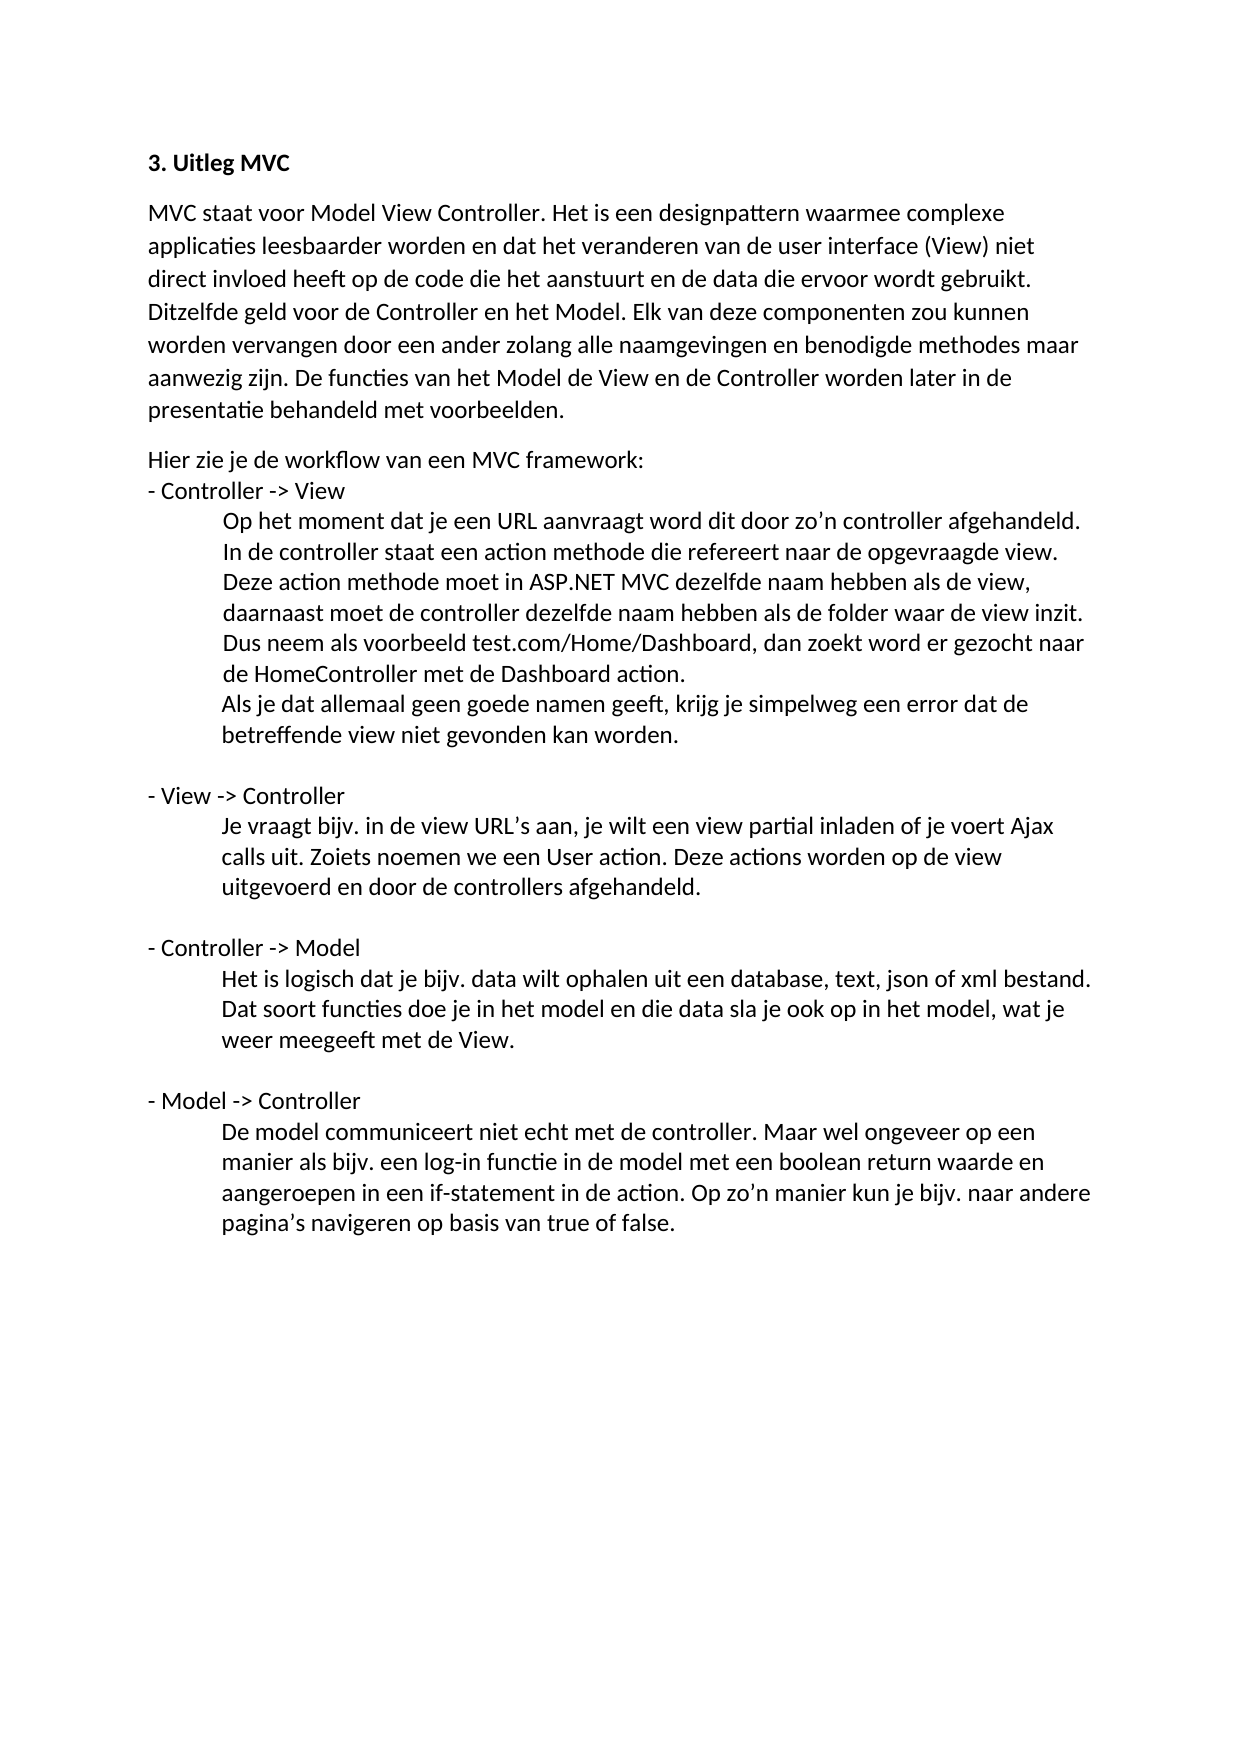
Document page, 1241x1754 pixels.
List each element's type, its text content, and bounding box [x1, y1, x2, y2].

text Het is logisch dat je bijv. data wilt ophalen uit een database, text, json of xml bestand. Dat soort functies doe je in het model en die data sla je ook op in het model, wat je weer meegeeft met de View. [221, 963, 1093, 1055]
text De model communiceert niet echt met de controller. Maar wel ongeveer op een manier als bijv. een log-in functie in de model met een boolean return waarde en aangeroepen in een if-statement in de action. Op zo’n manier kun je bijv. naar andere pagina’s navigeren op basis van true of false. [221, 1116, 1093, 1238]
text - View -> Controller [148, 749, 1093, 811]
text Je vraagt bijv. in de view URL’s aan, je wilt een view partial inladen of je voert Ajax calls uit. Zoiets noemen we een User action. Deze actions worden op de view uitgevoerd en door de controllers afgehandeld. [221, 811, 1093, 902]
text - Model -> Controller [148, 1055, 1093, 1116]
text Hier zie je de workflow van een MVC framework: - Controller -> View [148, 444, 1093, 505]
text Op het moment dat je een URL aanvraagt word dit door zo’n controller afgehandeld. In de controller staat een action methode die refereert naar de opgevraagde view. Deze action methode moet in ASP.NET MVC dezelfde naam hebben als de view, daarnaast moet de controller dezelfde naam hebben als de folder waar de view inzit. [223, 505, 1093, 627]
text 3. Uitleg MVC [148, 148, 1093, 178]
text MVC staat voor Model View Controller. Het is een designpattern waarmee complexe applicaties leesbaarder worden en dat het veranderen van de user interface (View) niet direct invloed heeft op de code die het aanstuurt en de data die ervoor wordt gebruikt. Ditzelfde geld voor de Controller en het Model. Elk van deze componenten zou kunnen worden vervangen door een ander zolang alle naamgevingen en benodigde methodes maar aanwezig zijn. De functies van het Model de View en de Controller worden later in de presentatie behandeld met voorbeelden. [148, 197, 1093, 425]
text Als je dat allemaal geen goede namen geeft, krijg je simpelweg een error dat de betreffende view niet gevonden kan worden. [221, 688, 1093, 749]
text - Controller -> Model [148, 902, 1093, 963]
text Dus neem als voorbeeld test.com/Home/Dashboard, dan zoekt word er gezocht naar de HomeController met de Dashboard action. [223, 627, 1093, 688]
